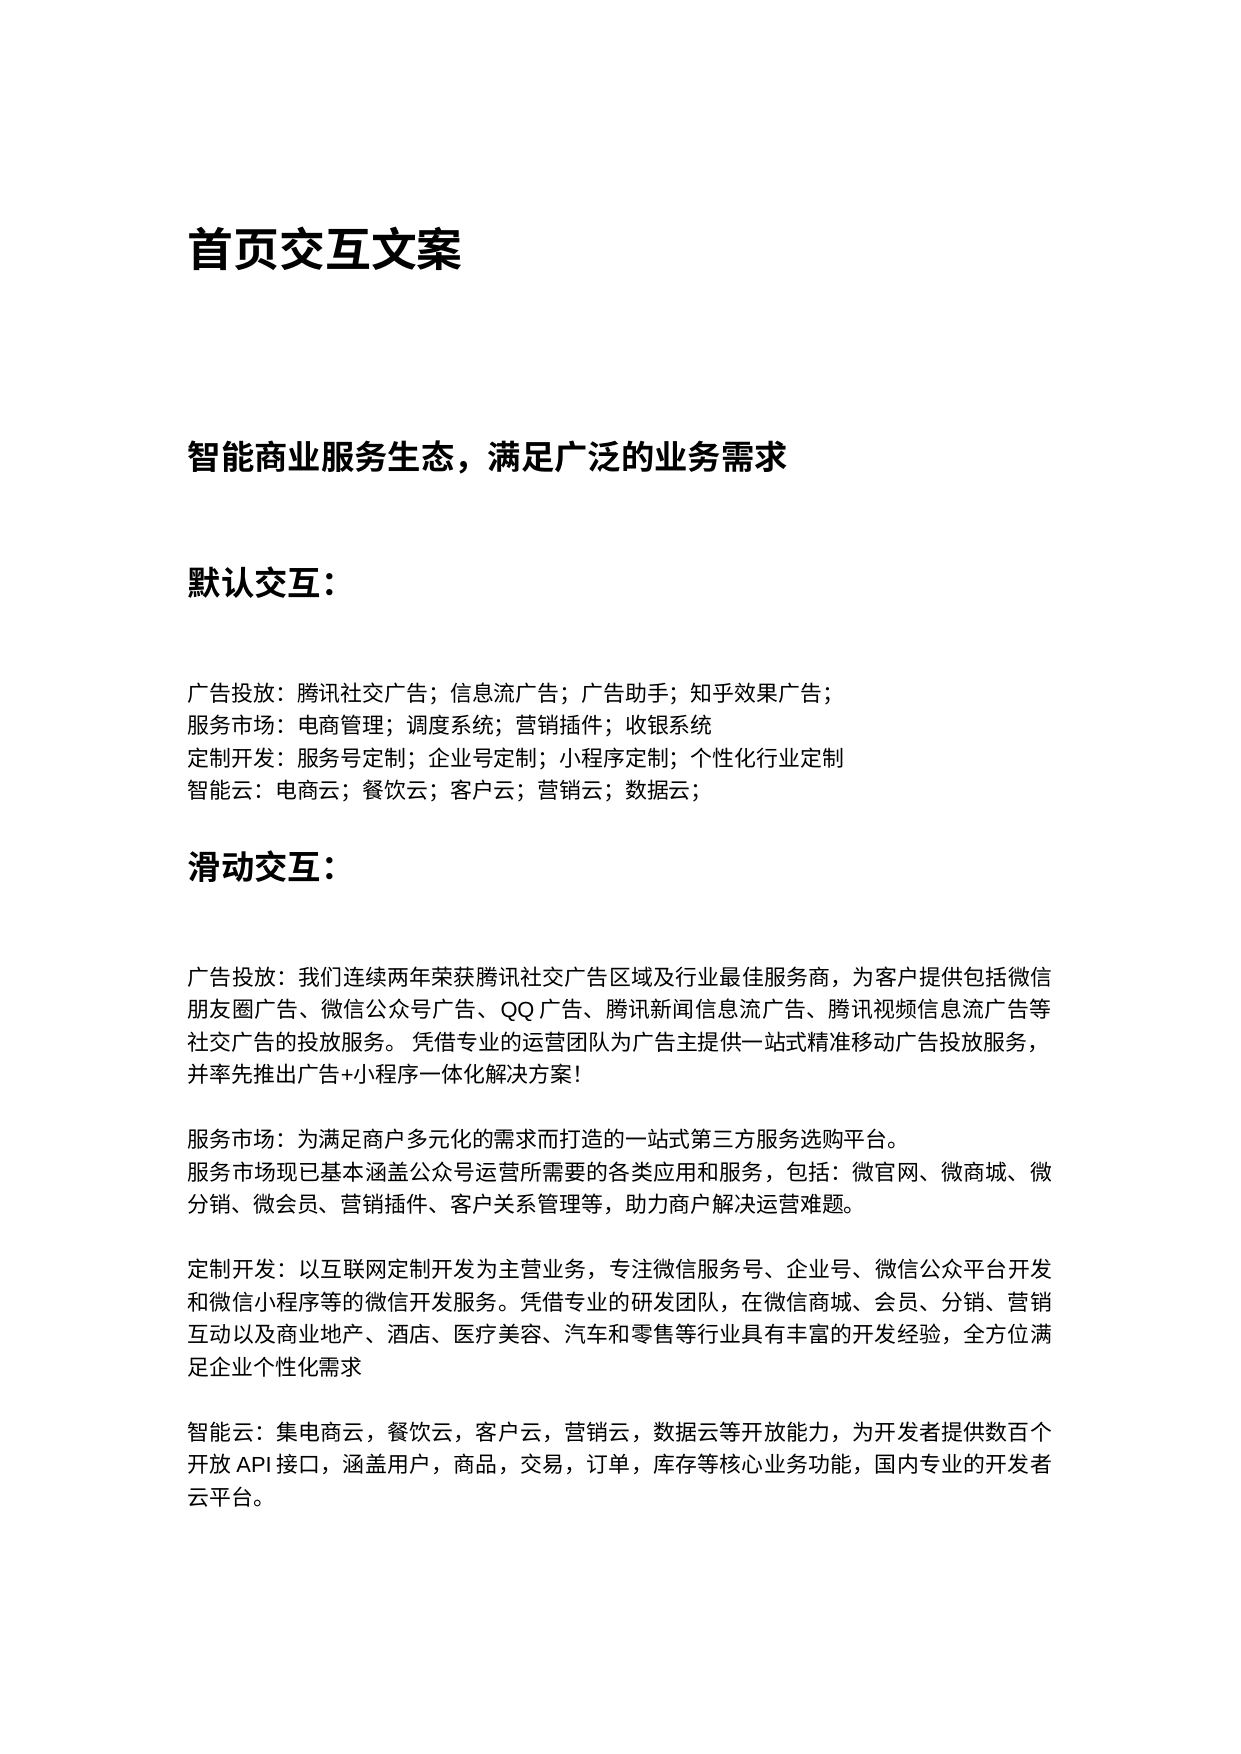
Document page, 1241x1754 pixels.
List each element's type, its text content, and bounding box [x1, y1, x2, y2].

text 定制开发：服务号定制；企业号定制；小程序定制；个性化行业定制 [187, 741, 1053, 773]
text 服务市场：为满足商户多元化的需求而打造的一站式第三方服务选购平台。 [187, 1122, 1053, 1154]
text 智能云：集电商云，餐饮云，客户云，营销云，数据云等开放能力，为开发者提供数百个开放API接口，涵盖用户，商品，交易，订单，库存等核心业务功能，国内专业的开发者云平台。 [187, 1414, 1053, 1512]
text 智能云：电商云；餐饮云；客户云；营销云；数据云； [187, 773, 1053, 806]
text 定制开发：以互联网定制开发为主营业务，专注微信服务号、企业号、微信公众平台开发和微信小程序等的微信开发服务。凭借专业的研发团队，在微信商城、会员、分销、营销互动以及商业地产、酒店、医疗美容、汽车和零售等行业具有丰富的开发经验，全方位满足企业个性化需求 [187, 1252, 1053, 1382]
subtitle 默认交互： [187, 549, 1053, 614]
text 广告投放：腾讯社交广告；信息流广告；广告助手；知乎效果广告； [187, 676, 1053, 708]
text 服务市场：电商管理；调度系统；营销插件；收银系统 [187, 708, 1053, 741]
subtitle 滑动交互： [187, 833, 1053, 898]
subtitle 首页交互文案 [187, 197, 1053, 295]
text 服务市场现已基本涵盖公众号运营所需要的各类应用和服务，包括：微官网、微商城、微分销、微会员、营销插件、客户关系管理等，助力商户解决运营难题。 [187, 1154, 1053, 1219]
subtitle 智能商业服务生态，满足广泛的业务需求 [187, 422, 1053, 487]
text 广告投放：我们连续两年荣获腾讯社交广告区域及行业最佳服务商，为客户提供包括微信朋友圈广告、微信公众号广告、QQ广告、腾讯新闻信息流广告、腾讯视频信息流广告等社交广告的投放服务。 凭借专业的运营团队为广告主提供一站式精准移动广告投放服务，并率先推出广告+小程序一体化解决方案！ [187, 959, 1053, 1089]
